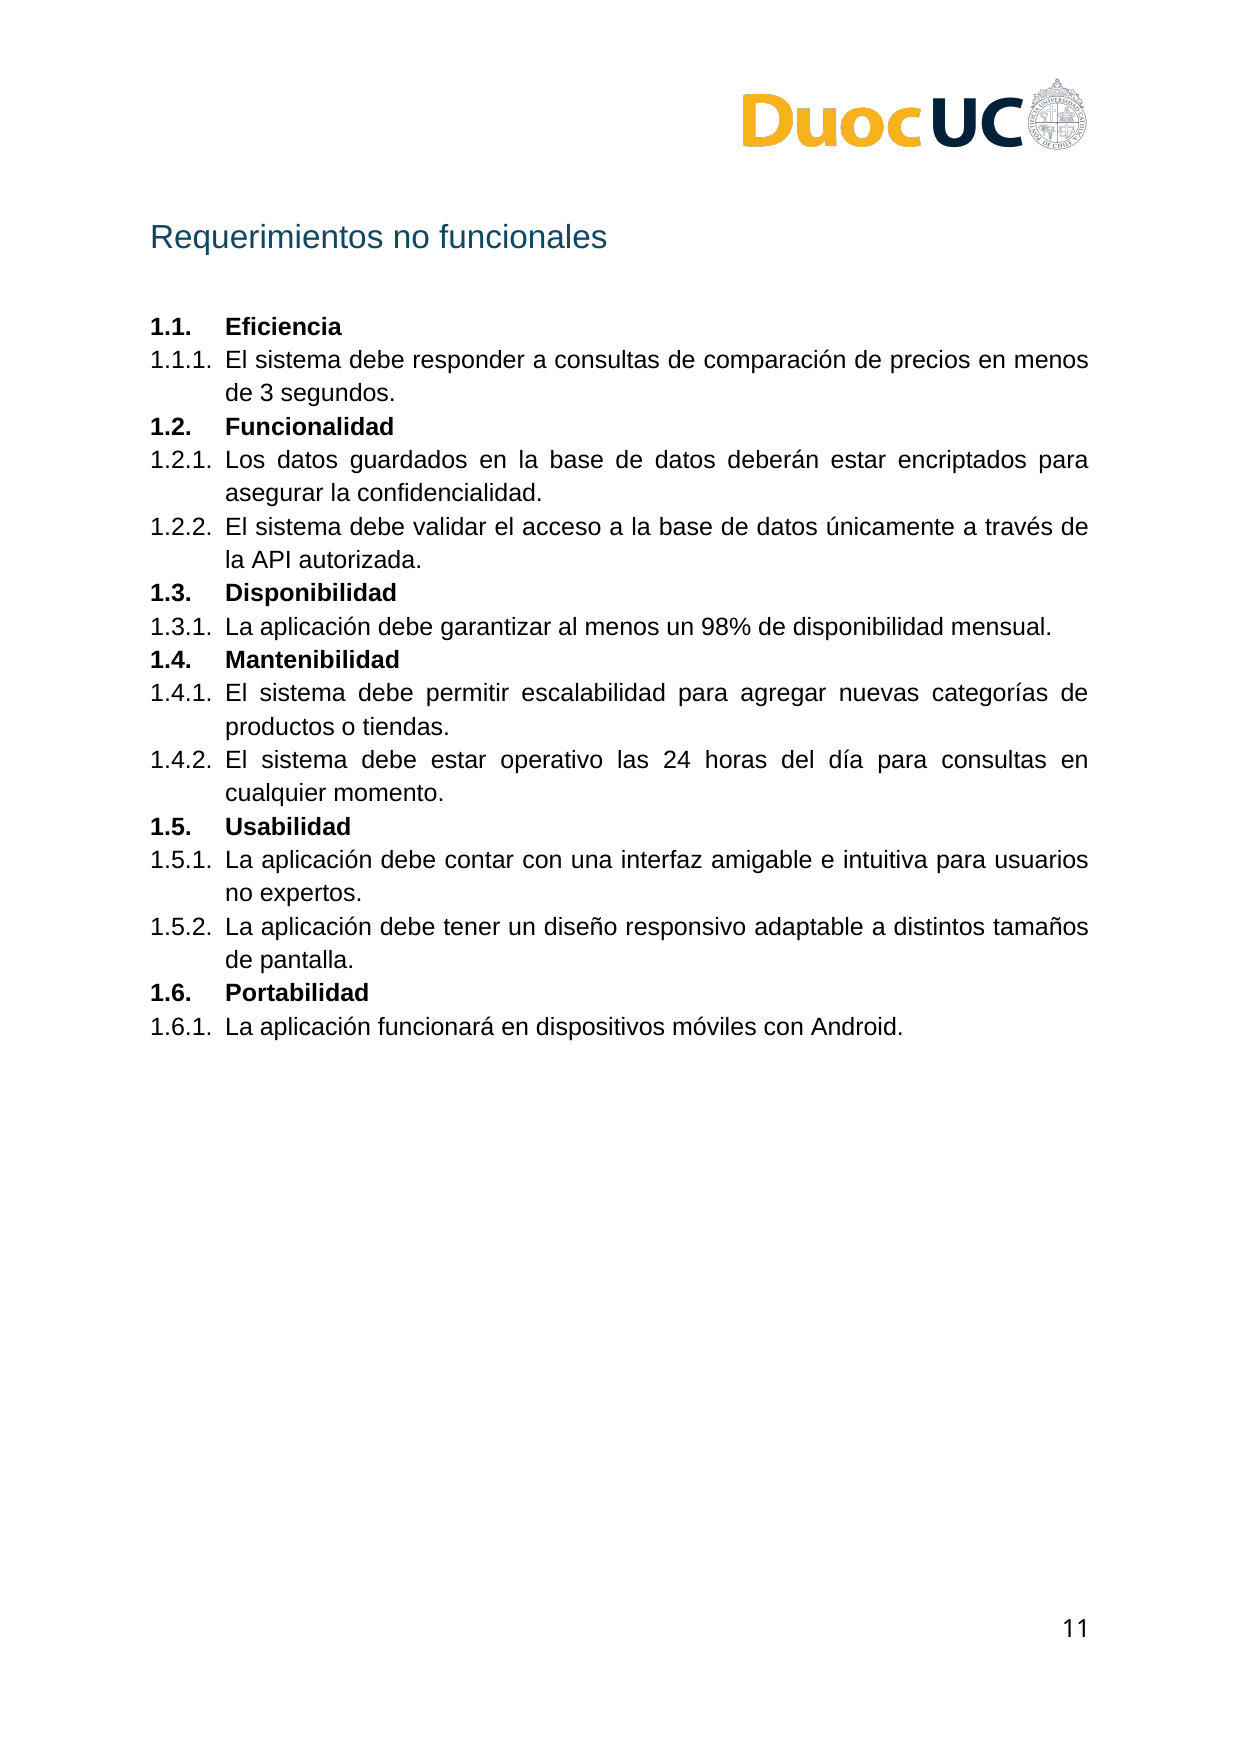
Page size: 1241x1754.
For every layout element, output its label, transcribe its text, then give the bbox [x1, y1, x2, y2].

picture [738, 75, 1091, 154]
list El sistema debe validar el acceso a la base de datos únicamente a través de la API autorizada. [150, 511, 1090, 573]
list La aplicación debe garantizar al menos un 98% de disponibilidad mensual. [150, 611, 1090, 640]
list Usabilidad [150, 811, 1090, 840]
list Portabilidad [150, 978, 1090, 1007]
list La aplicación debe contar con una interfaz amigable e intuitiva para usuarios no expertos. [150, 845, 1090, 907]
list El sistema debe estar operativo las 24 horas del día para consultas en cualquier momento. [150, 745, 1090, 807]
list Eficiencia [150, 311, 1090, 340]
list Disponibilidad [150, 578, 1090, 607]
list El sistema debe responder a consultas de comparación de precios en menos de 3 segundos. [150, 345, 1090, 407]
list Los datos guardados en la base de datos deberán estar encriptados para asegurar la confidencialidad. [150, 445, 1090, 507]
list Funcionalidad [150, 411, 1090, 440]
list La aplicación funcionará en dispositivos móviles con Android. [150, 1011, 1090, 1040]
subtitle Requerimientos no funcionales [150, 217, 1090, 255]
list Mantenibilidad [150, 645, 1090, 673]
list La aplicación debe tener un diseño responsivo adaptable a distintos tamaños de pantalla. [150, 911, 1090, 973]
list El sistema debe permitir escalabilidad para agregar nuevas categorías de productos o tiendas. [150, 678, 1090, 740]
